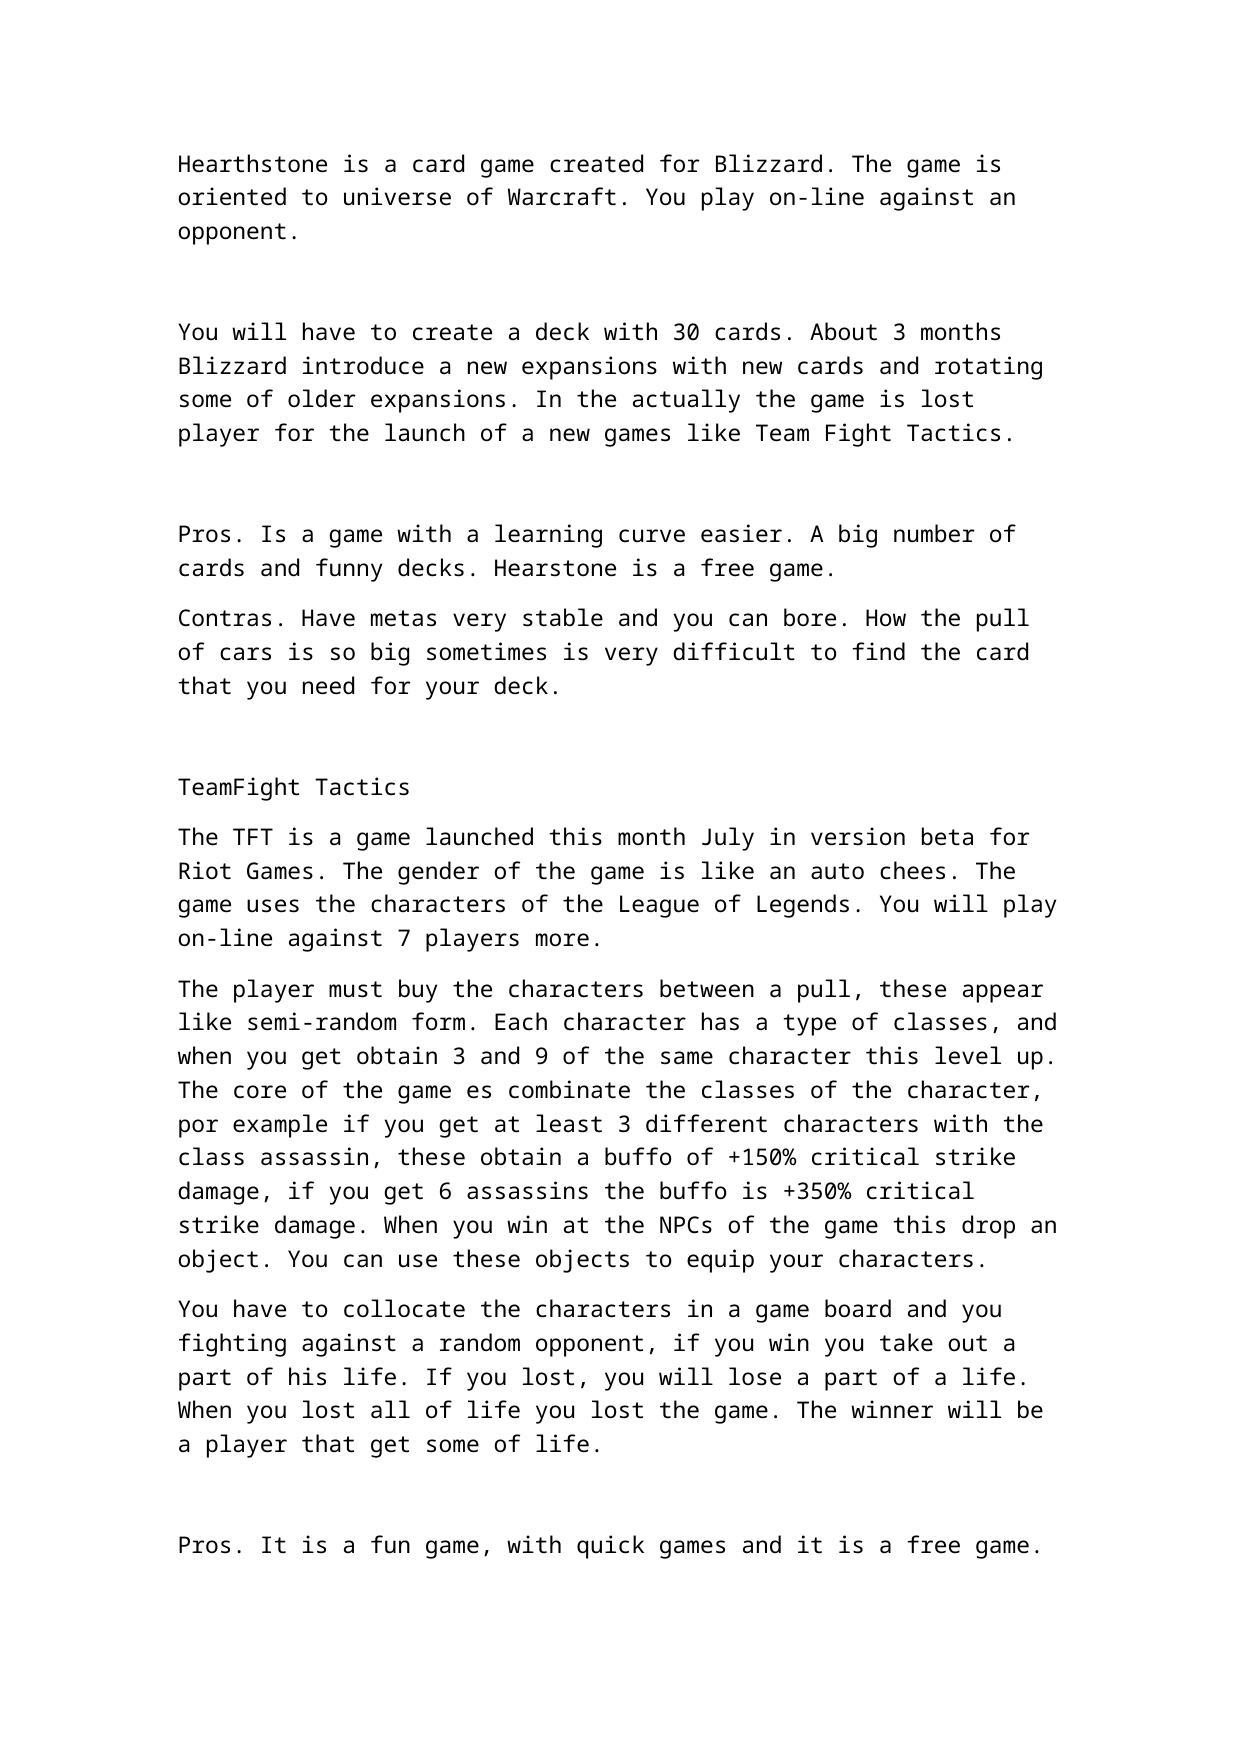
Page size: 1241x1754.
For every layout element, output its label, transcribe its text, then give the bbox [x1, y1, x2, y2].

text Contras. Have metas very stable and you can bore. How the pull of cars is so big sometimes is very difficult to find the card that you need for your deck. [177, 602, 1063, 701]
text Pros. Is a game with a learning curve easier. A big number of cards and funny decks. Hearstone is a free game. [177, 518, 1063, 583]
text You will have to create a deck with 30 cards. About 3 months Blizzard introduce a new expansions with new cards and rotating some of older expansions. In the actually the game is lost player for the launch of a new games like Team Fight Tactics. [177, 316, 1063, 448]
text Pros. It is a fun game, with quick games and it is a free game. [177, 1529, 1063, 1560]
text TeamFight Tactics [177, 771, 1063, 802]
text Hearthstone is a card game created for Blizzard. The game is oriented to universe of Warcraft. You play on-line against an opponent. [177, 148, 1063, 246]
text The player must buy the characters between a pull, these appear like semi-random form. Each character has a type of classes, and when you get obtain 3 and 9 of the same character this level up. The core of the game es combinate the classes of the character, por example if you get at least 3 different characters with the class assassin, these obtain a buffo of +150% critical strike damage, if you get 6 assassins the buffo is +350% critical strike damage. When you win at the NPCs of the game this drop an object. You can use these objects to equip your characters. [177, 973, 1063, 1274]
text You have to collocate the characters in a game board and you fighting against a random opponent, if you win you take out a part of his life. If you lost, you will lose a part of a life. When you lost all of life you lost the game. The winner will be a player that get some of life. [177, 1293, 1063, 1459]
text The TFT is a game launched this month July in version beta for Riot Games. The gender of the game is like an auto chees. The game uses the characters of the League of Legends. You will play on-line against 7 players more. [177, 821, 1063, 953]
